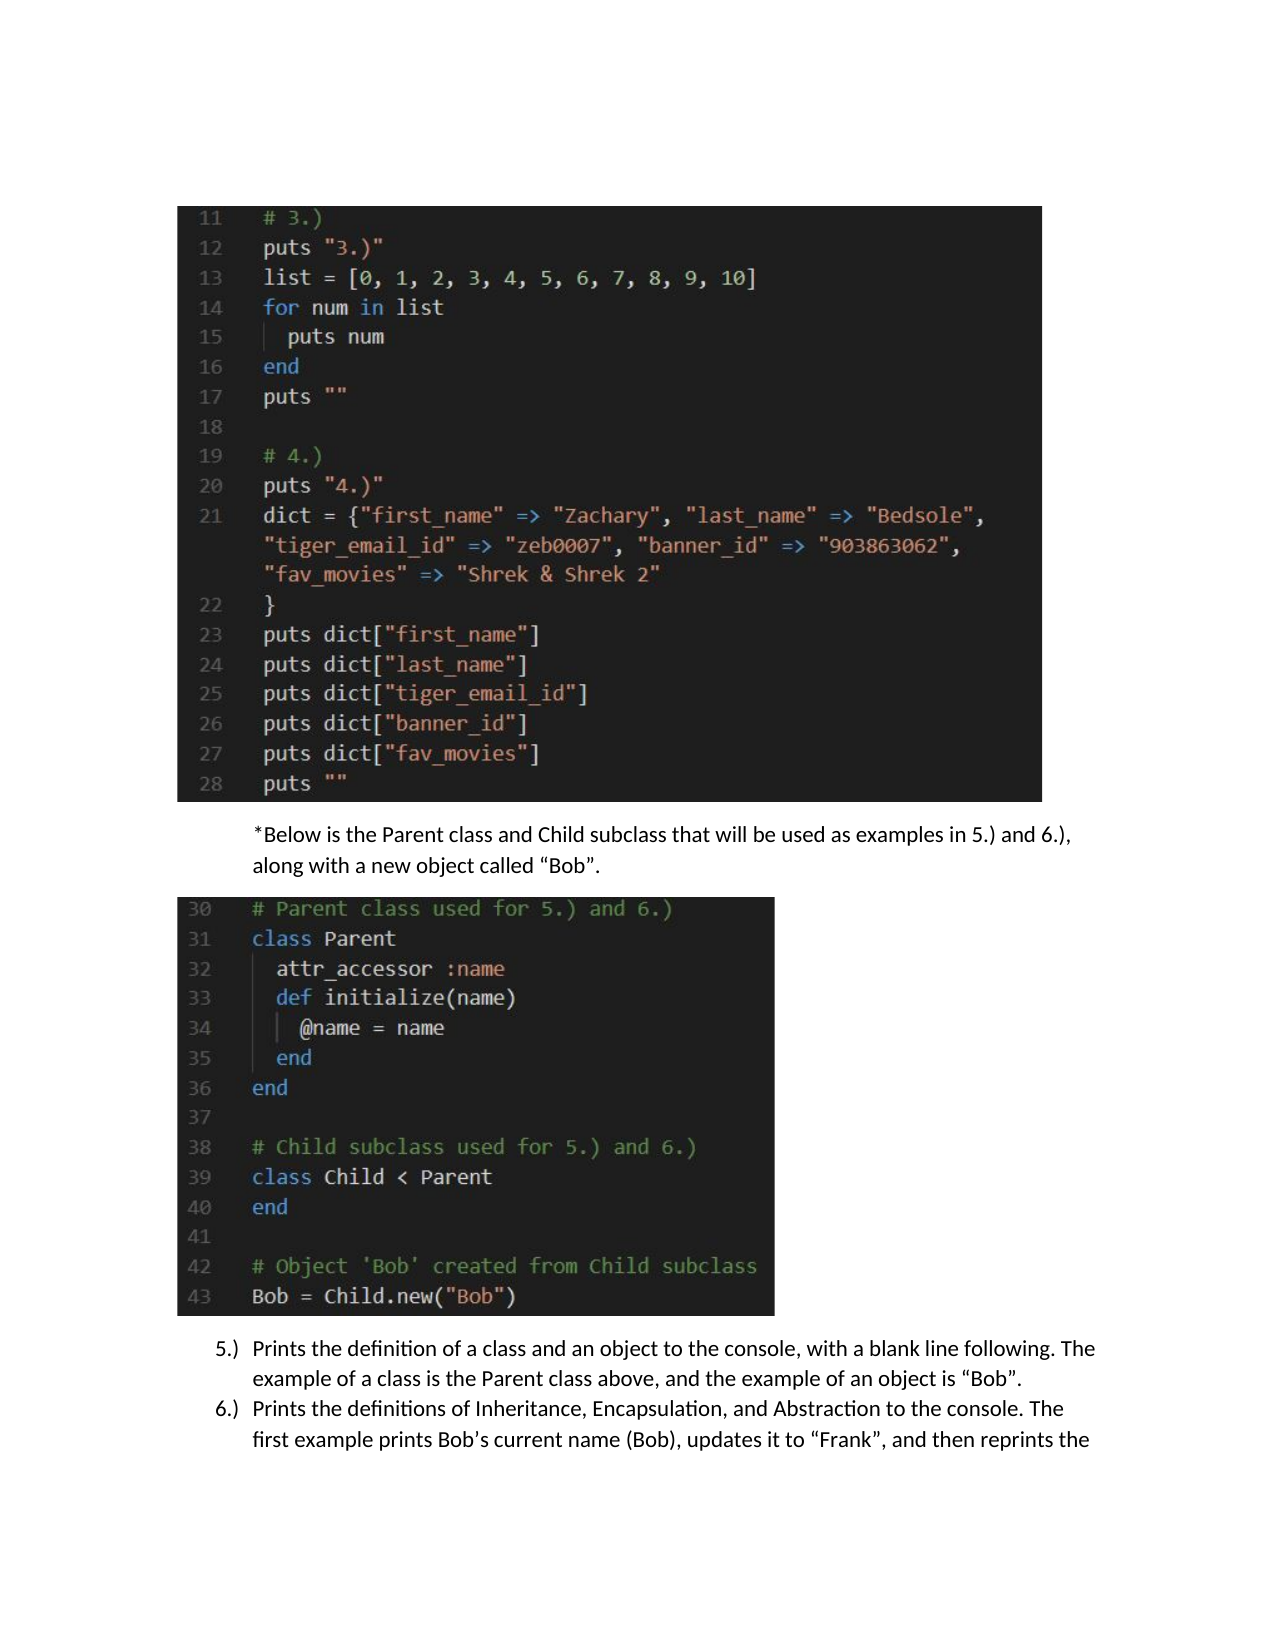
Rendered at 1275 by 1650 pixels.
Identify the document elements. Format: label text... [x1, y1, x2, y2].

list *Below is the Parent class and Child subclass that will be used as examples in 5.) and 6.), along with a new object called “Bob”. [252, 821, 1098, 879]
list Prints the definition of a class and an object to the console, with a blank line following. The example of a class is the Parent class above, and the example of an object is “Bob”. [215, 1334, 1098, 1392]
picture [177, 897, 775, 1316]
picture [177, 206, 1043, 802]
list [215, 1394, 1098, 1453]
